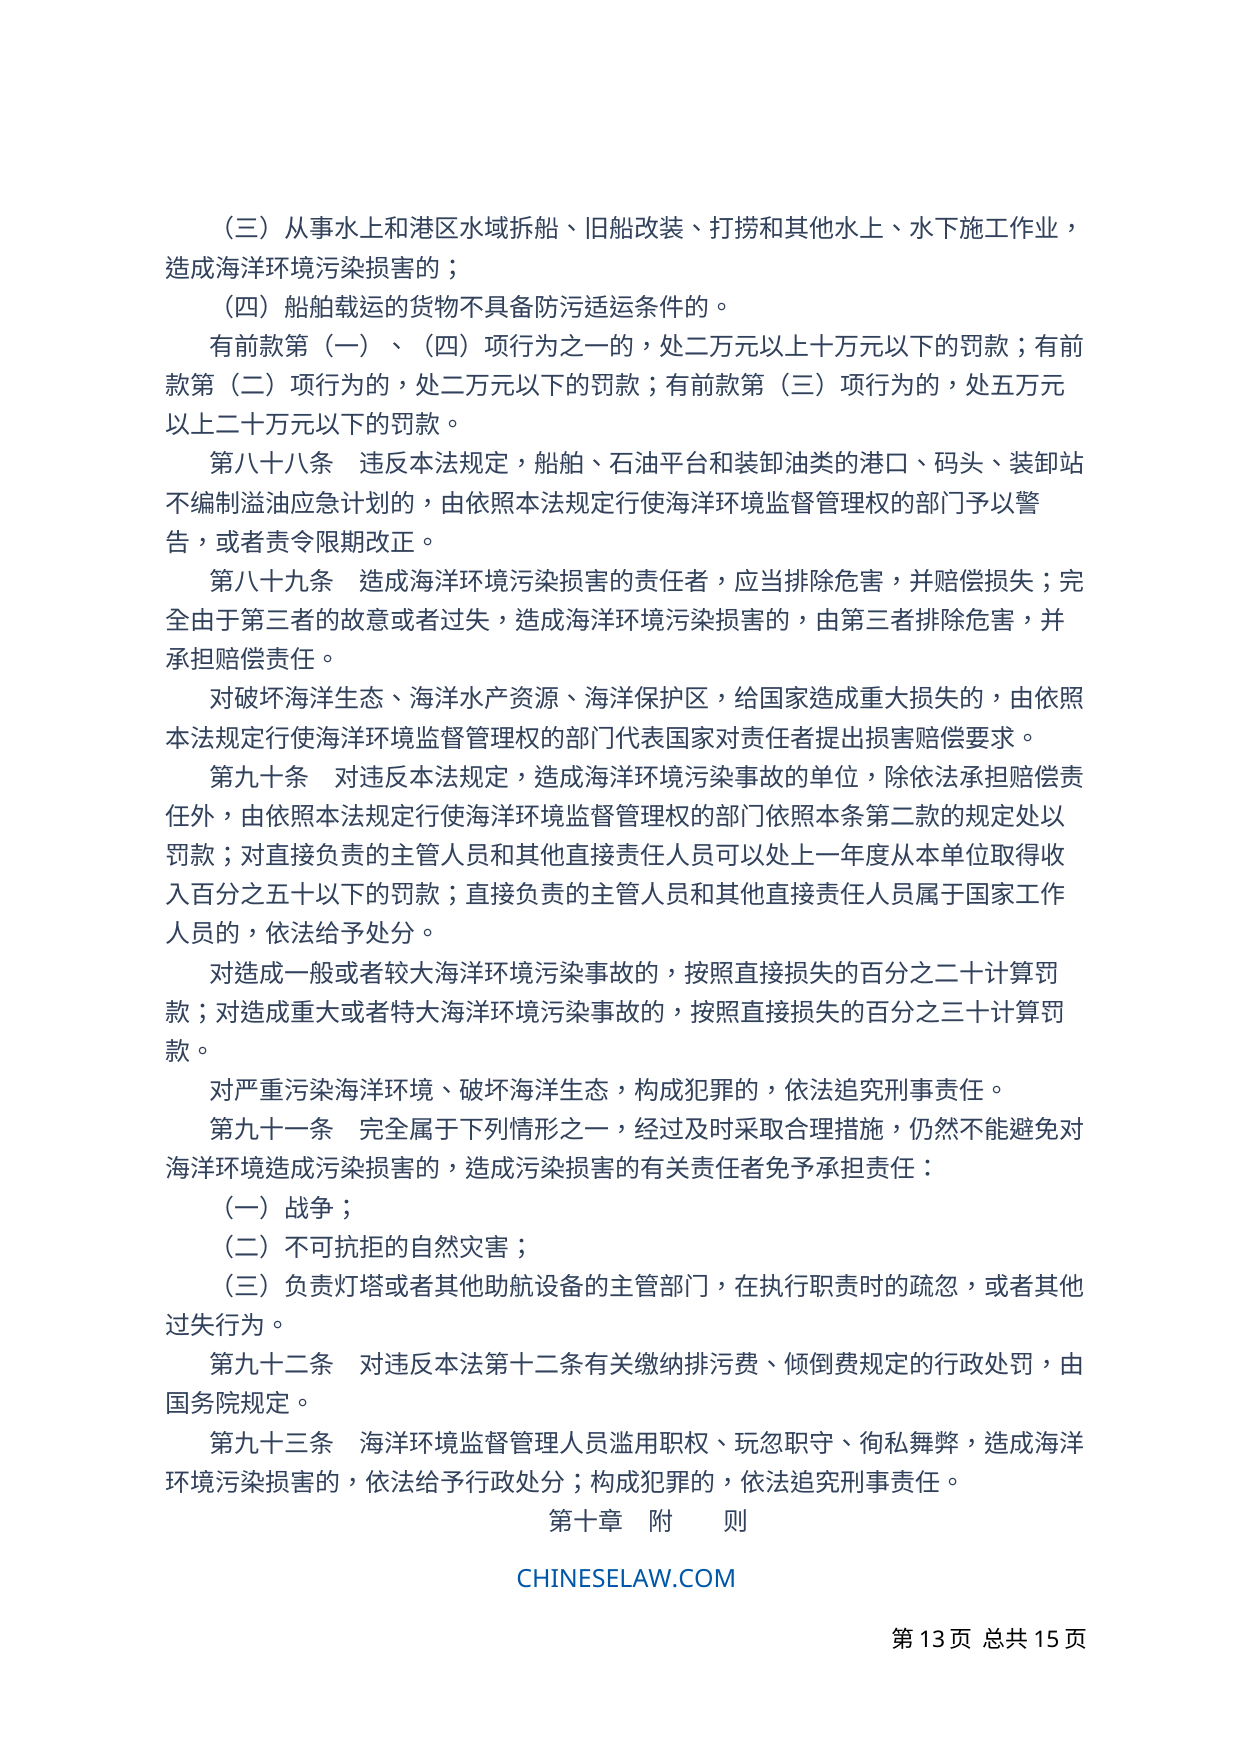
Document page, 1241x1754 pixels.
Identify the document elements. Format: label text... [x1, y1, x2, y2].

text 第九十条 对违反本法规定，造成海洋环境污染事故的单位，除依法承担赔偿责任外，由依照本法规定行使海洋环境监督管理权的部门依照本条第二款的规定处以罚款；对直接负责的主管人员和其他直接责任人员可以处上一年度从本单位取得收入百分之五十以下的罚款；直接负责的主管人员和其他直接责任人员属于国家工作人员的，依法给予处分。 [166, 759, 1087, 950]
text 第八十九条 造成海洋环境污染损害的责任者，应当排除危害，并赔偿损失；完全由于第三者的故意或者过失，造成海洋环境污染损害的，由第三者排除危害，并承担赔偿责任。 [166, 564, 1087, 676]
text （四）船舶载运的货物不具备防污适运条件的。 [166, 289, 1087, 323]
text 第十章 附 则 [166, 1487, 1087, 1538]
text （一）战争； [166, 1190, 1087, 1224]
text 第八十八条 违反本法规定，船舶、石油平台和装卸油类的港口、码头、装卸站不编制溢油应急计划的，由依照本法规定行使海洋环境监督管理权的部门予以警告，或者责令限期改正。 [166, 446, 1087, 558]
text 第九十二条 对违反本法第十二条有关缴纳排污费、倾倒费规定的行政处罚，由国务院规定。 [166, 1347, 1087, 1420]
text 对破坏海洋生态、海洋水产资源、海洋保护区，给国家造成重大损失的，由依照本法规定行使海洋环境监督管理权的部门代表国家对责任者提出损害赔偿要求。 [166, 681, 1087, 754]
text （二）不可抗拒的自然灾害； [166, 1229, 1087, 1263]
text （三）从事水上和港区水域拆船、旧船改装、打捞和其他水上、水下施工作业，造成海洋环境污染损害的； [166, 211, 1087, 284]
text 有前款第（一）、（四）项行为之一的，处二万元以上十万元以下的罚款；有前款第（二）项行为的，处二万元以下的罚款；有前款第（三）项行为的，处五万元以上二十万元以下的罚款。 [166, 329, 1087, 441]
text 第九十三条 海洋环境监督管理人员滥用职权、玩忽职守、徇私舞弊，造成海洋环境污染损害的，依法给予行政处分；构成犯罪的，依法追究刑事责任。 [166, 1425, 1087, 1487]
text 第九十一条 完全属于下列情形之一，经过及时采取合理措施，仍然不能避免对海洋环境造成污染损害的，造成污染损害的有关责任者免予承担责任： [166, 1112, 1087, 1185]
text 对严重污染海洋环境、破坏海洋生态，构成犯罪的，依法追究刑事责任。 [166, 1073, 1087, 1107]
text 对造成一般或者较大海洋环境污染事故的，按照直接损失的百分之二十计算罚款；对造成重大或者特大海洋环境污染事故的，按照直接损失的百分之三十计算罚款。 [166, 955, 1087, 1068]
text （三）负责灯塔或者其他助航设备的主管部门，在执行职责时的疏忽，或者其他过失行为。 [166, 1269, 1087, 1342]
